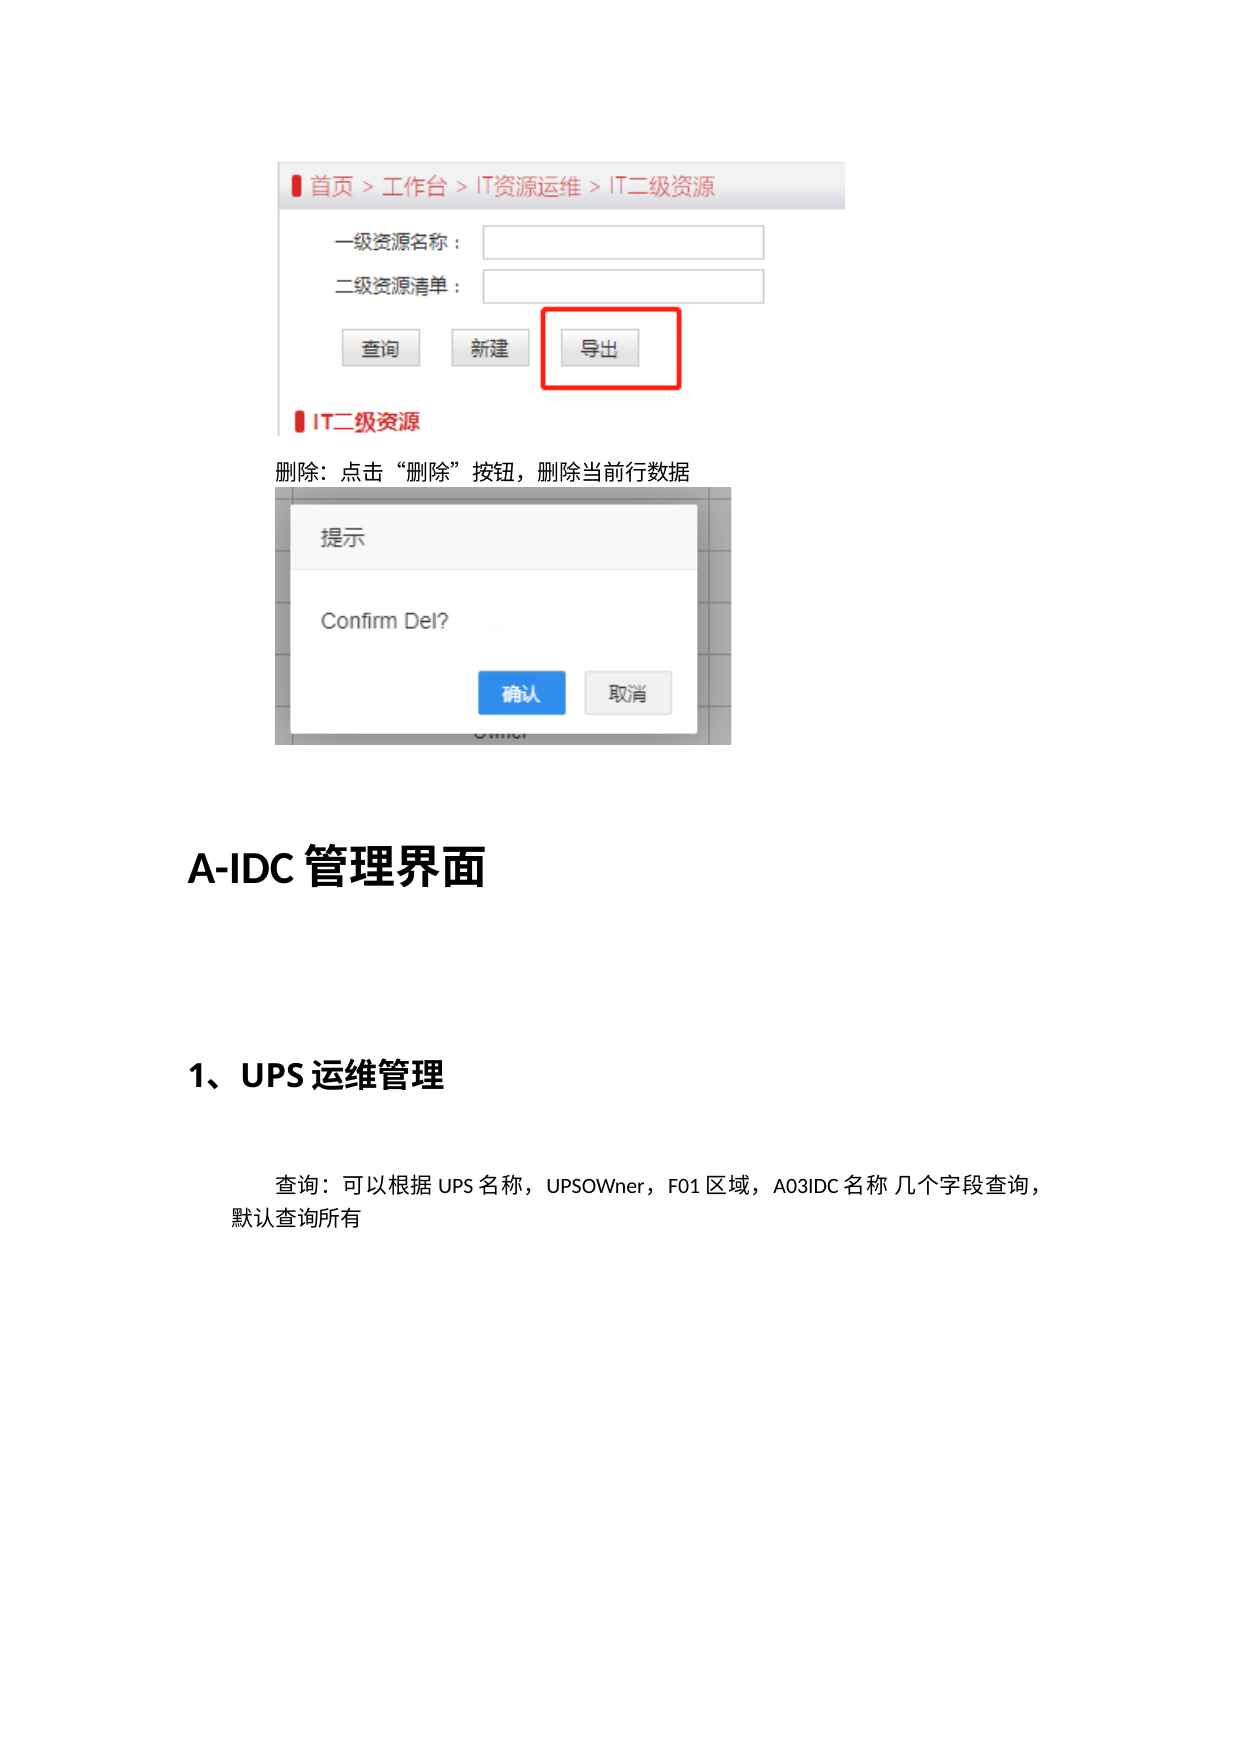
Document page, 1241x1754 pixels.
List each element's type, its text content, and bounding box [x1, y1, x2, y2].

picture [275, 162, 846, 436]
subtitle A-IDC管理界面 [187, 815, 1053, 912]
picture [275, 487, 732, 745]
subtitle 1、UPS运维管理 [187, 1040, 1053, 1105]
text 删除：点击“删除”按钮，删除当前行数据 [231, 454, 1053, 487]
text 查询：可以根据UPS名称，UPSOWner，F01区域，A03IDC名称 几个字段查询，默认查询所有 [231, 1168, 1053, 1233]
